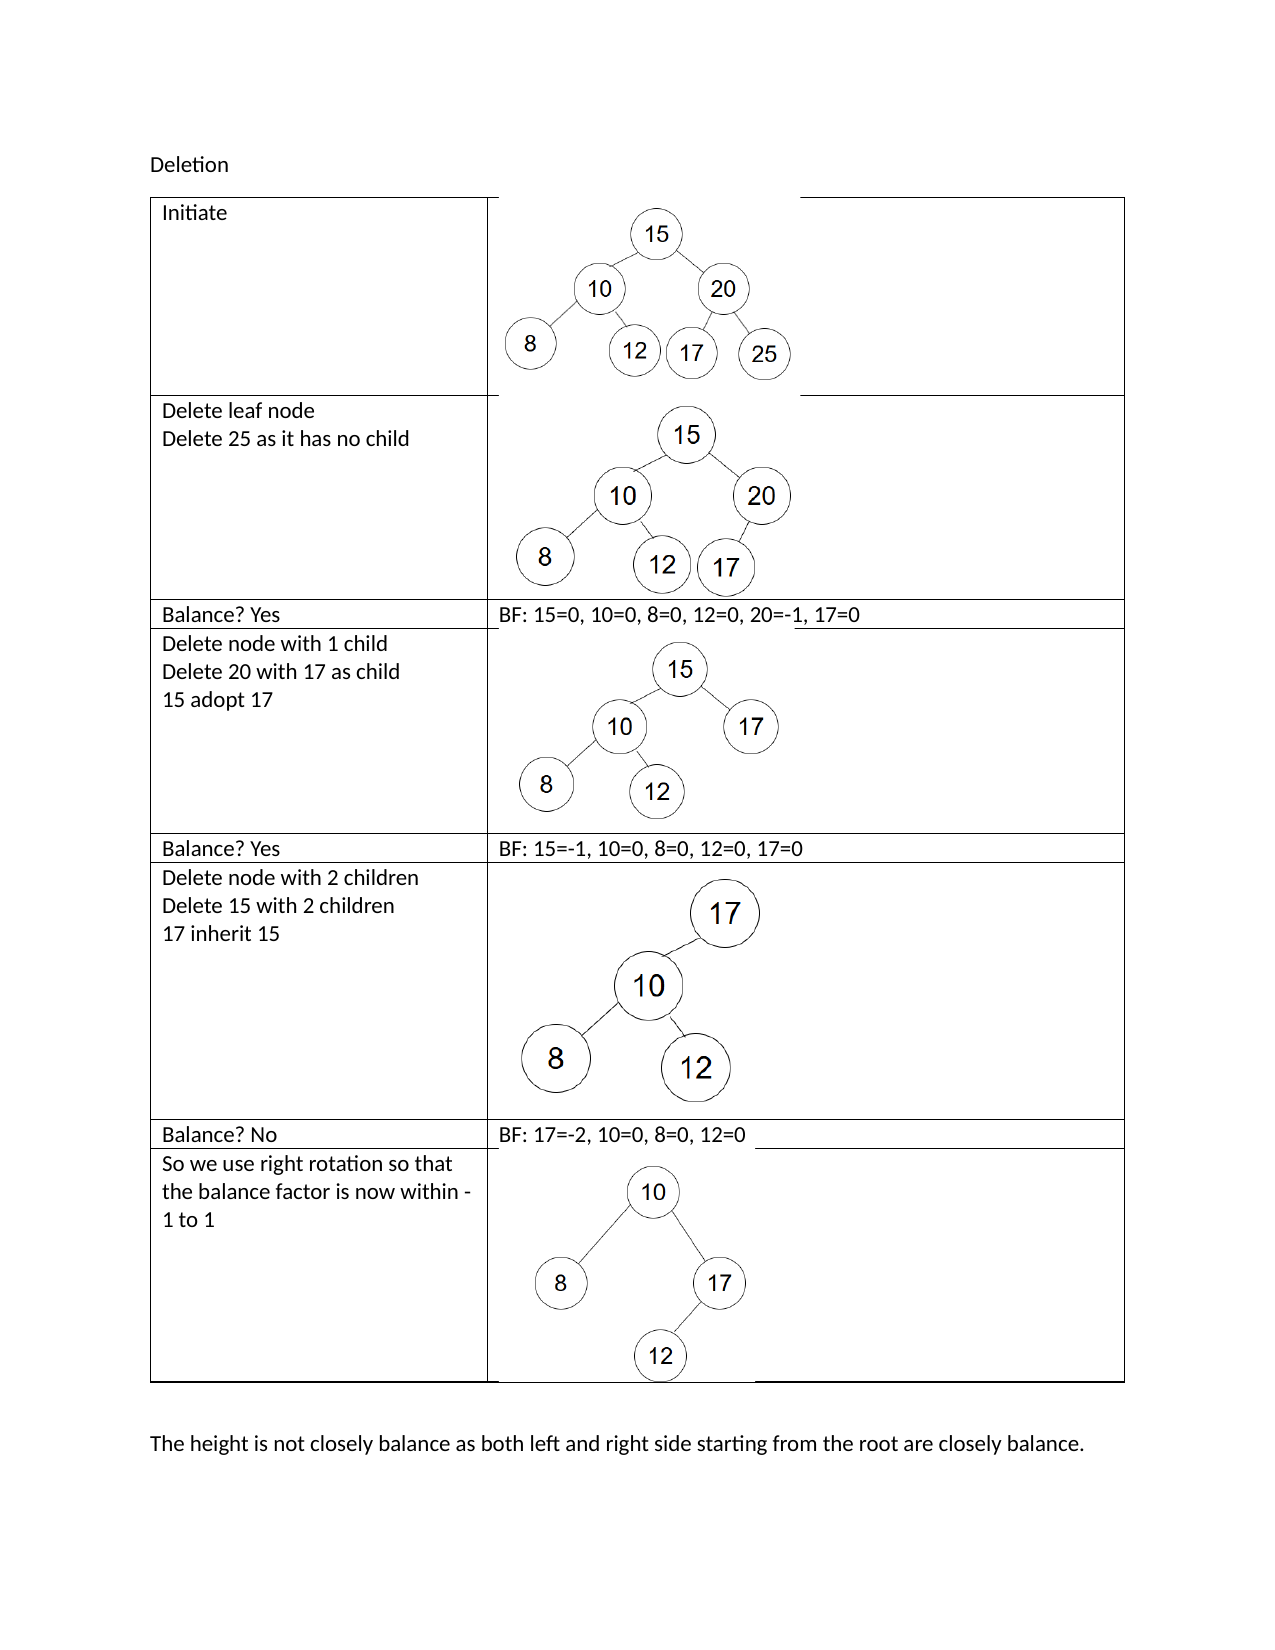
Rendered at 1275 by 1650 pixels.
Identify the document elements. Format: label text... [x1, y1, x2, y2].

table_header Initiate [151, 198, 487, 395]
table_cell Delete node with 2 children Delete 15 with 2 children 17 inherit 15 [151, 863, 487, 1119]
table_cell BF: 17=-2, 10=0, 8=0, 12=0 [488, 1120, 1124, 1148]
table_cell Delete leaf node Delete 25 as it has no child [151, 396, 487, 599]
picture [498, 197, 801, 599]
table_cell [488, 396, 498, 599]
table_cell Delete node with 1 child Delete 20 with 17 as child 15 adopt 17 [151, 629, 487, 833]
picture [498, 1148, 756, 1382]
text Deletion [150, 150, 1125, 178]
picture [498, 863, 766, 1119]
table_cell So we use right rotation so that the balance factor is now within -1 to 1 [151, 1149, 487, 1381]
table_cell Balance? Yes [151, 834, 487, 862]
table_header [801, 198, 1124, 395]
table_cell [766, 863, 1124, 1119]
table_header [488, 198, 498, 395]
table_cell [756, 1149, 1124, 1381]
table_cell [488, 863, 498, 1119]
text The height is not closely balance as both left and right side starting from the root are closely balance. [150, 1429, 1125, 1457]
table_cell Balance? No [151, 1120, 487, 1148]
table_cell Balance? Yes [151, 600, 487, 628]
picture [498, 628, 795, 833]
table_cell [488, 1149, 498, 1381]
table_cell [795, 629, 1124, 833]
table_cell [488, 629, 498, 833]
table_cell [795, 396, 1124, 599]
table_cell BF: 15=0, 10=0, 8=0, 12=0, 20=-1, 17=0 [488, 600, 1124, 628]
table_cell BF: 15=-1, 10=0, 8=0, 12=0, 17=0 [488, 834, 1124, 862]
